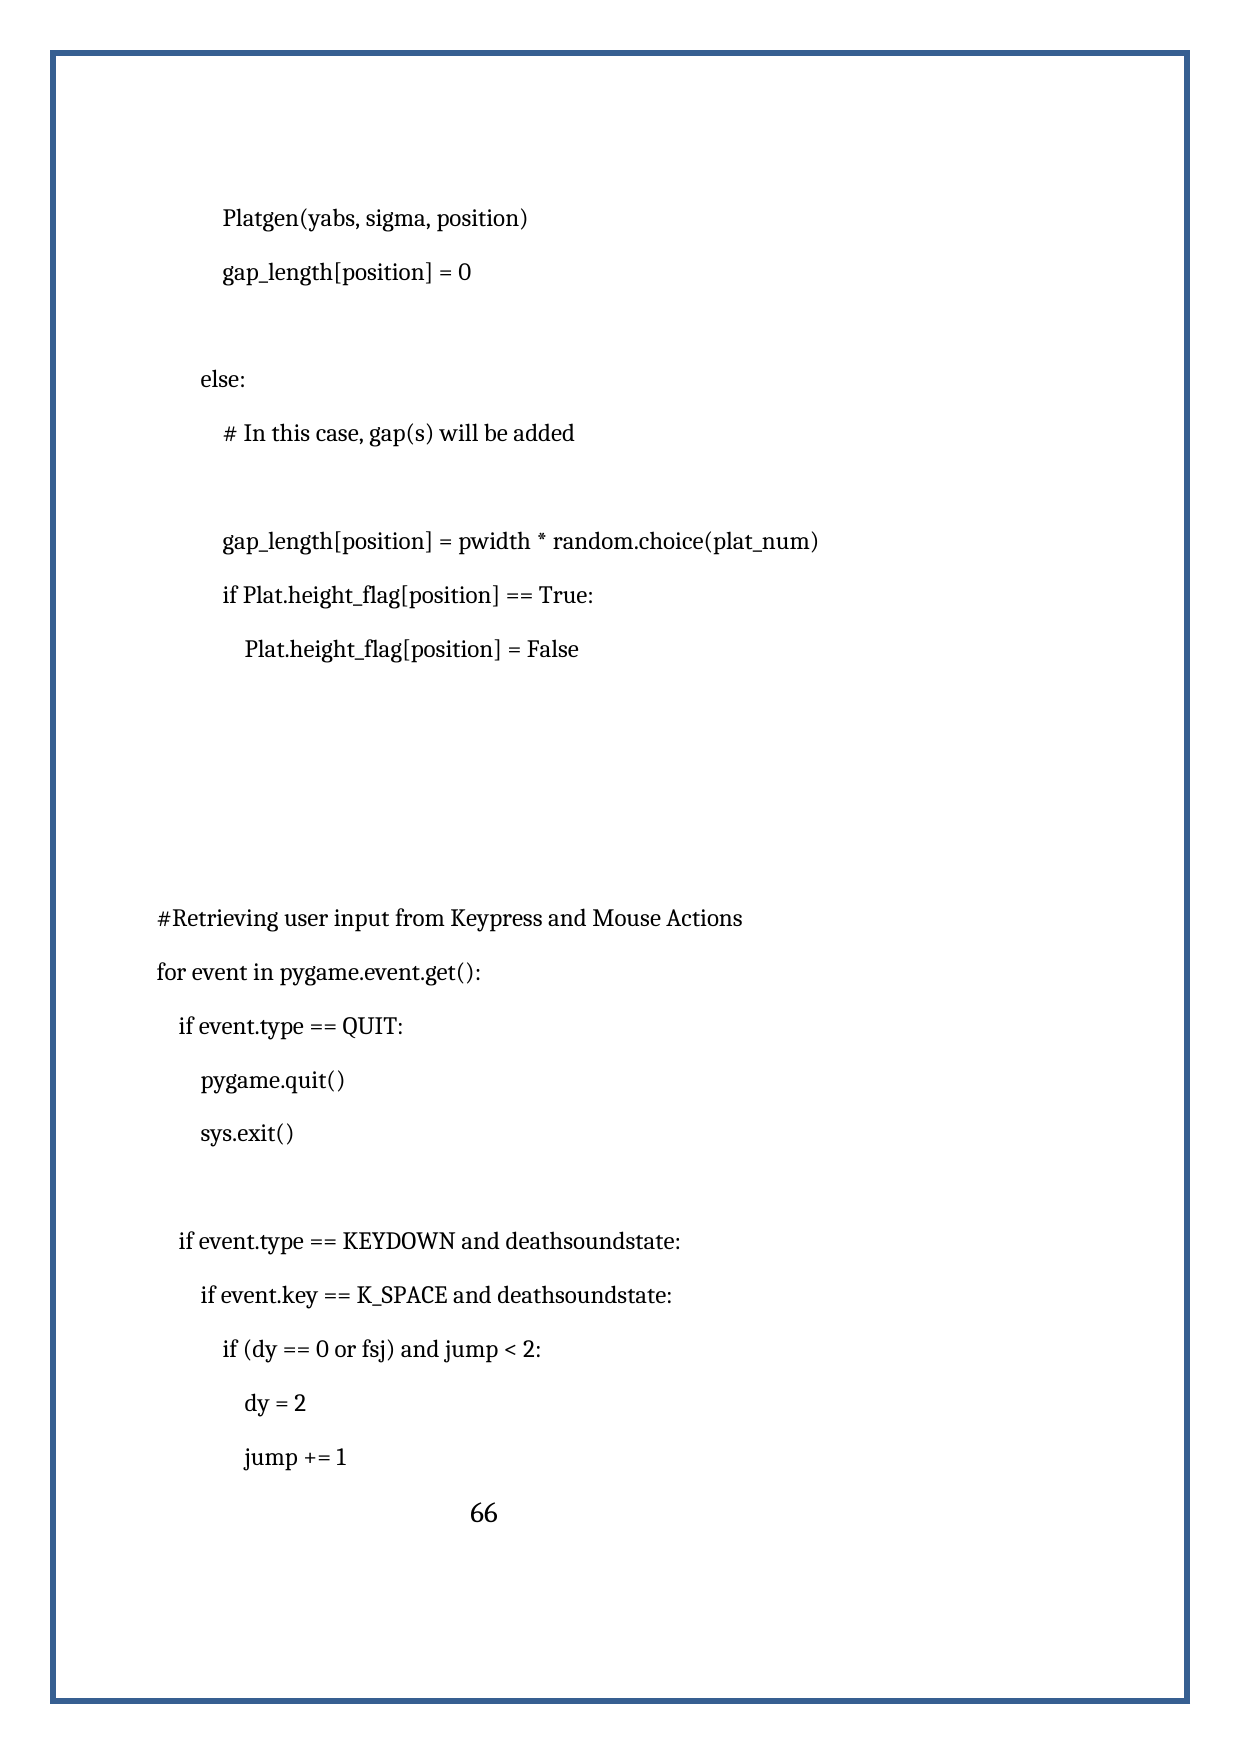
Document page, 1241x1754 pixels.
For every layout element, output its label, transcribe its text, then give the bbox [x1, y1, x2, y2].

text if Plat.height_flag[position] == True: [112, 581, 1128, 609]
text # In this case, gap(s) will be added [112, 419, 1128, 448]
text sys.exit() [112, 1119, 1128, 1148]
text if event.type == QUIT: [112, 1012, 1128, 1040]
text if event.type == KEYDOWN and deathsoundstate: [112, 1227, 1128, 1256]
text for event in pygame.event.get(): [112, 958, 1128, 987]
text if event.key == K_SPACE and deathsoundstate: [112, 1281, 1128, 1310]
text gap_length[position] = 0 [112, 258, 1128, 286]
text #Retrieving user input from Keypress and Mouse Actions [112, 904, 1128, 933]
text else: [112, 365, 1128, 394]
text jump += 1 [112, 1442, 1128, 1471]
text gap_length[position] = pwidth * random.choice(plat_num) [112, 527, 1128, 556]
text dy = 2 [112, 1389, 1128, 1417]
text if (dy == 0 or fsj) and jump < 2: [112, 1335, 1128, 1363]
text Platgen(yabs, sigma, position) [112, 204, 1128, 233]
text Plat.height_flag[position] = False [112, 635, 1128, 663]
text pygame.quit() [112, 1066, 1128, 1094]
